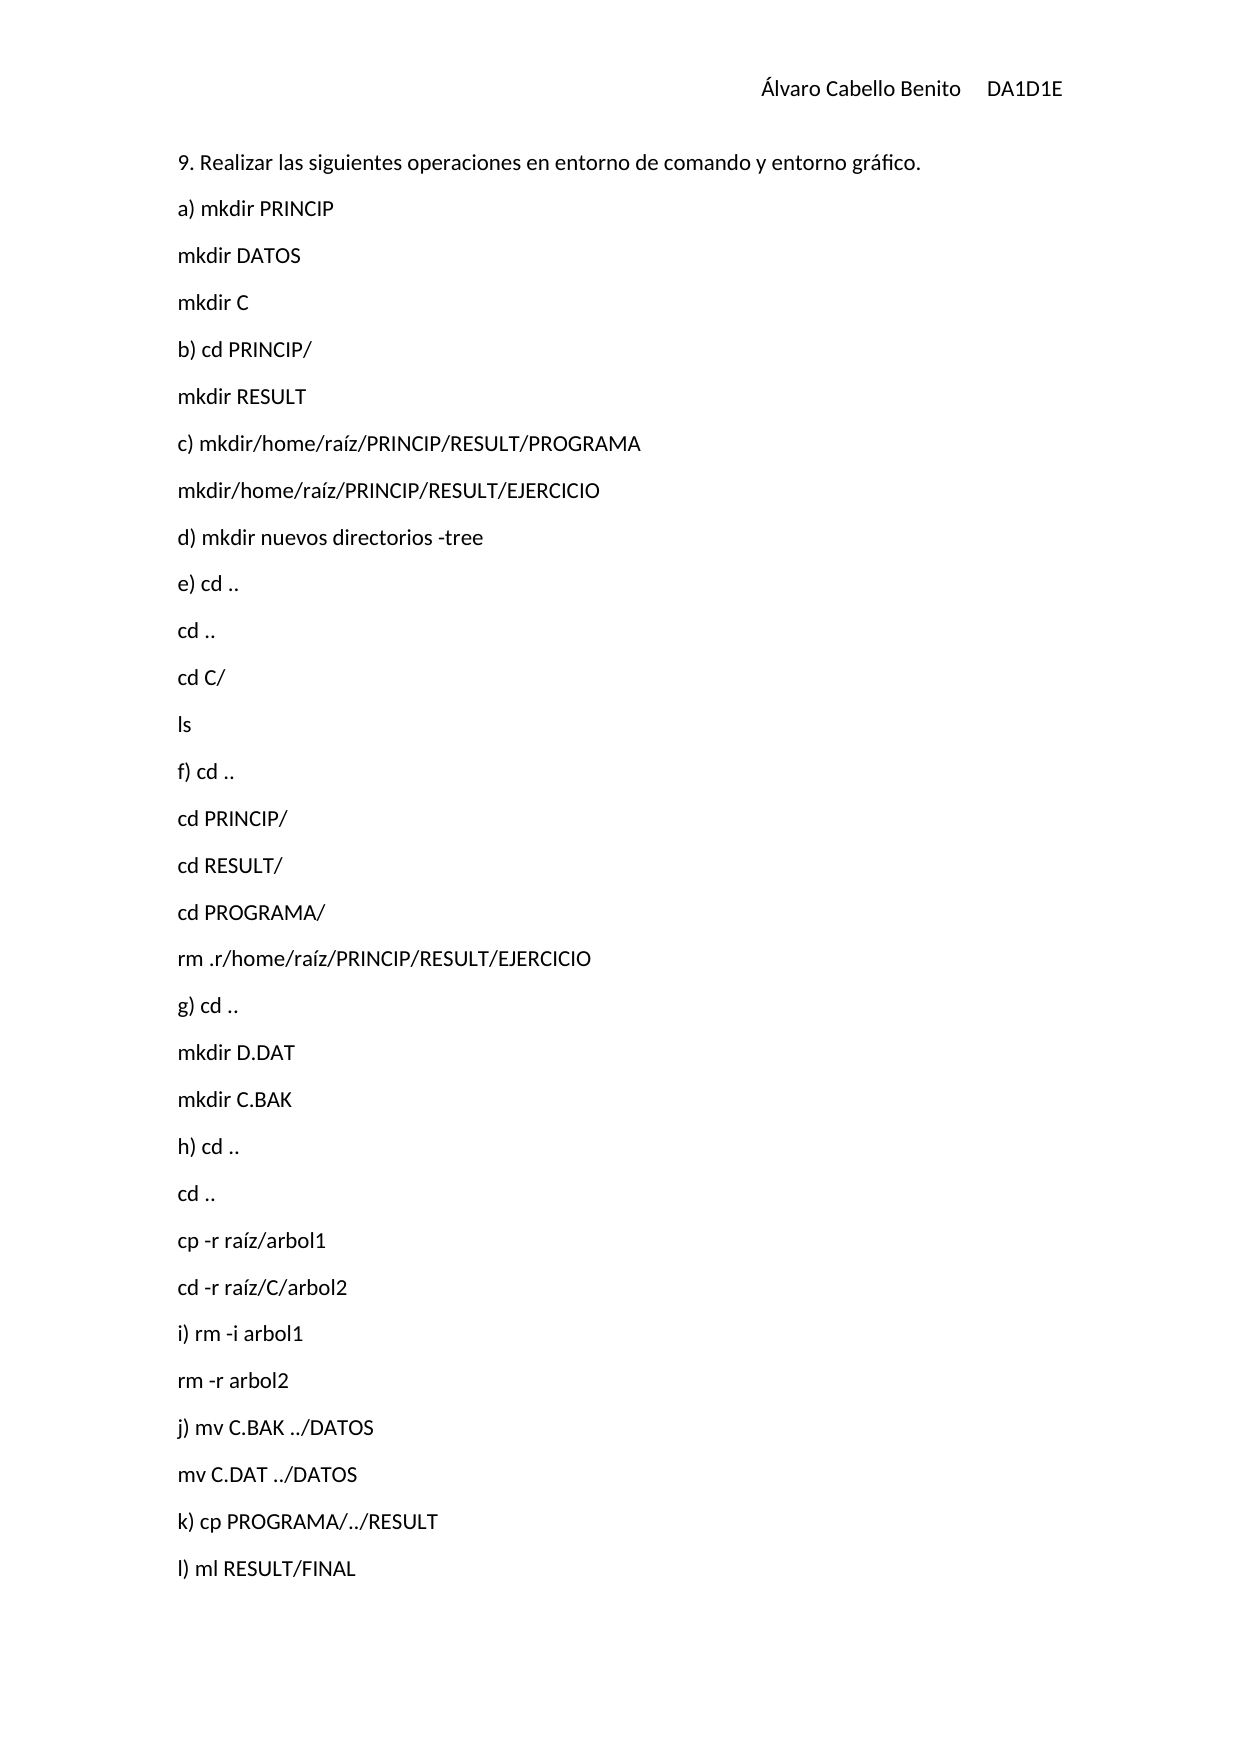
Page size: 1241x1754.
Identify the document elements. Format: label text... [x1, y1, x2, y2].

text cd PRINCIP/ [177, 804, 1063, 832]
text c) mkdir/home/raíz/PRINCIP/RESULT/PROGRAMA [177, 429, 1063, 457]
text mkdir/home/raíz/PRINCIP/RESULT/EJERCICIO [177, 476, 1063, 504]
text cd -r raíz/C/arbol2 [177, 1273, 1063, 1301]
text f) cd .. [177, 757, 1063, 785]
text cp -r raíz/arbol1 [177, 1226, 1063, 1254]
text h) cd .. [177, 1132, 1063, 1160]
text e) cd .. [177, 569, 1063, 597]
text mkdir DATOS [177, 241, 1063, 269]
text cd RESULT/ [177, 851, 1063, 879]
text rm .r/home/raíz/PRINCIP/RESULT/EJERCICIO [177, 944, 1063, 972]
text g) cd .. [177, 991, 1063, 1019]
text cd .. [177, 616, 1063, 644]
text mkdir D.DAT [177, 1038, 1063, 1066]
text ls [177, 710, 1063, 738]
text d) mkdir nuevos directorios -tree [177, 523, 1063, 551]
text cd C/ [177, 663, 1063, 691]
text cd .. [177, 1179, 1063, 1207]
text k) cp PROGRAMA/../RESULT [177, 1507, 1063, 1535]
text j) mv C.BAK ../DATOS [177, 1413, 1063, 1441]
text b) cd PRINCIP/ [177, 335, 1063, 363]
text mkdir C [177, 288, 1063, 316]
text mkdir C.BAK [177, 1085, 1063, 1113]
text a) mkdir PRINCIP [177, 194, 1063, 222]
text mv C.DAT ../DATOS [177, 1460, 1063, 1488]
text i) rm -i arbol1 [177, 1319, 1063, 1347]
text rm -r arbol2 [177, 1366, 1063, 1394]
text mkdir RESULT [177, 382, 1063, 410]
text cd PROGRAMA/ [177, 898, 1063, 926]
text l) ml RESULT/FINAL [177, 1554, 1063, 1582]
text 9. Realizar las siguientes operaciones en entorno de comando y entorno gráfico. [177, 148, 1063, 176]
